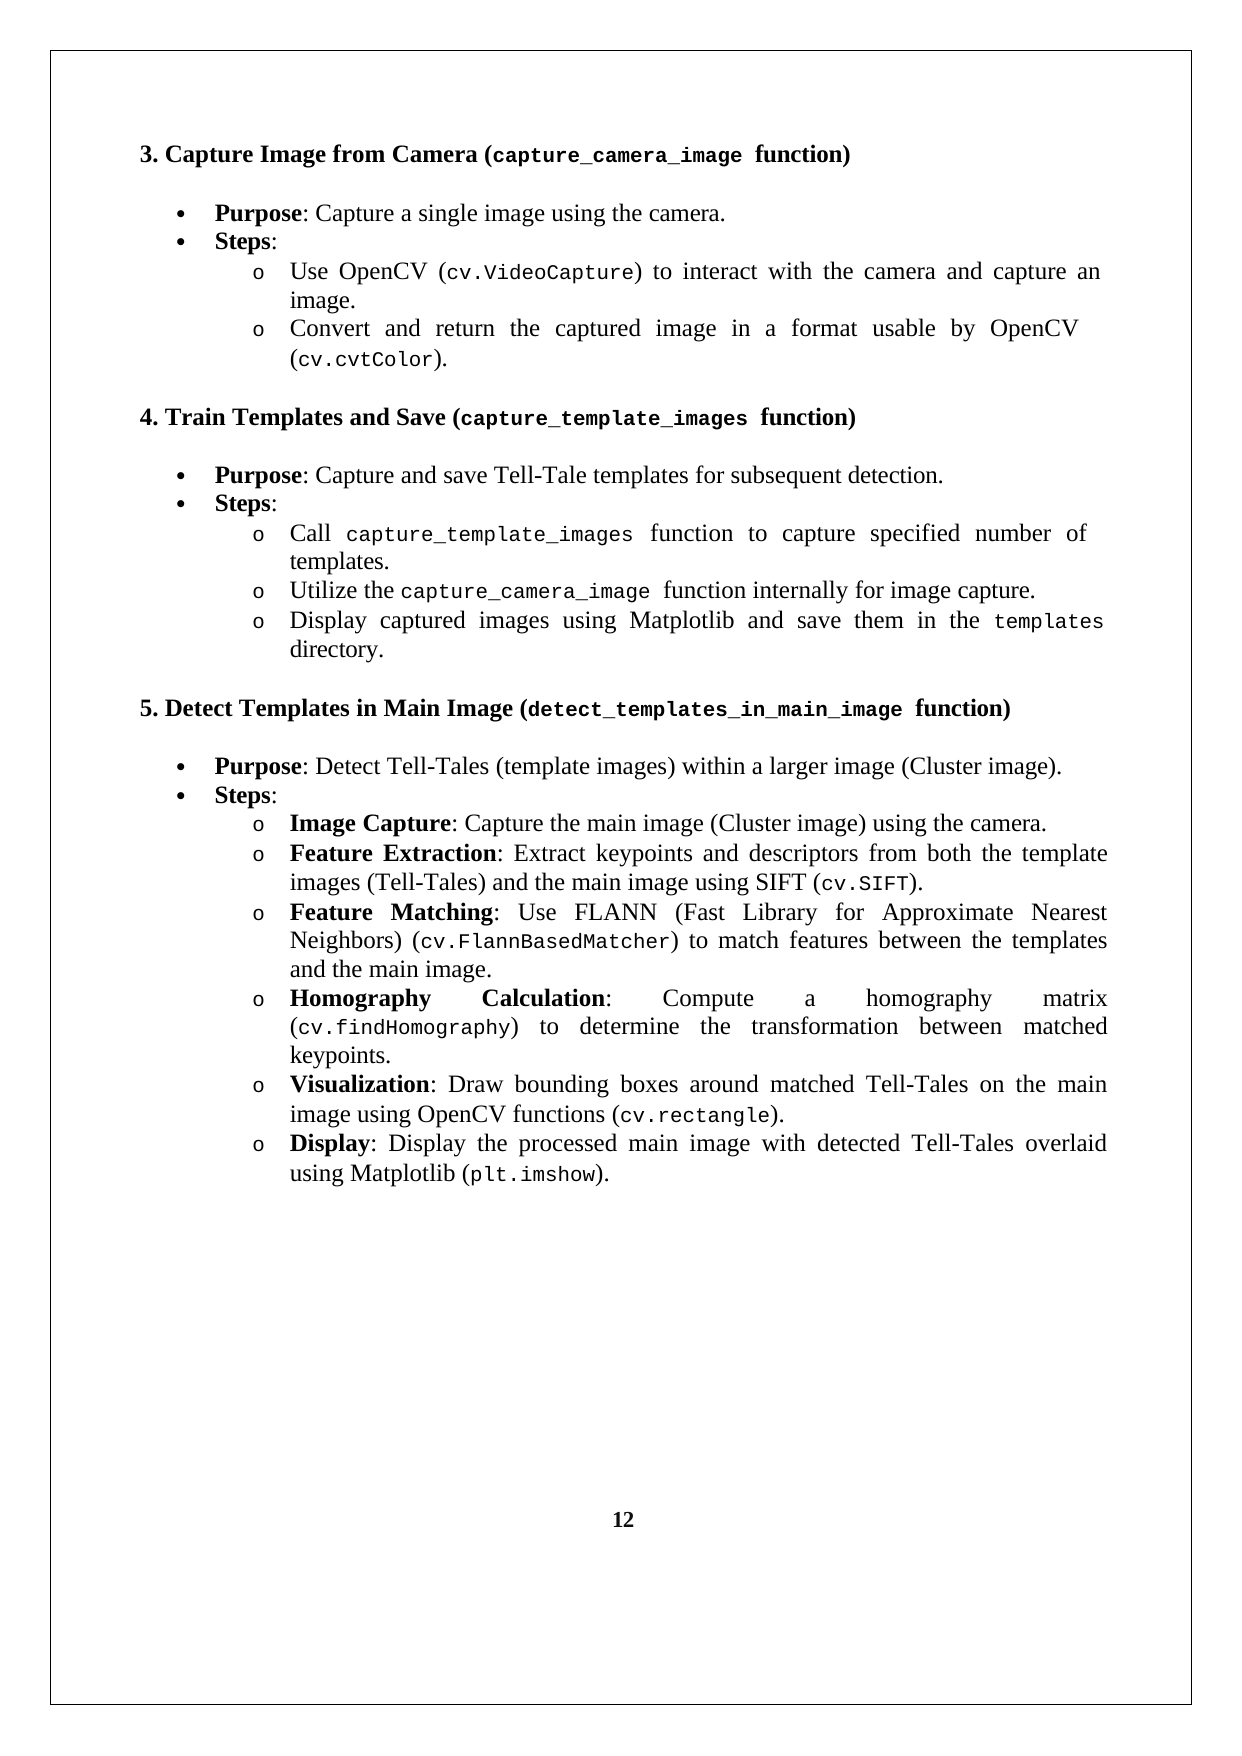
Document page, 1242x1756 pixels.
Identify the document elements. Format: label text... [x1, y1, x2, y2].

list Display: Display the processed main image with detected Tell-Tales overlaid using Matplotlib (plt.imshow). [252, 1128, 1108, 1188]
text directory. [289, 634, 1121, 663]
list Train Templates and Save (capture_template_images function) [139, 402, 1121, 431]
subtitle Steps: [177, 226, 1121, 255]
list Use OpenCV (cv.VideoCapture) to interact with the camera and capture an image. [252, 256, 1108, 313]
list Image Capture: Capture the main image (Cluster image) using the camera. [252, 808, 1121, 838]
list Utilize the capture_camera_image function internally for image capture. [252, 576, 1121, 605]
list Feature Extraction: Extract keypoints and descriptors from both the template images (Tell-Tales) and the main image using SIFT (cv.SIFT). [252, 838, 1108, 897]
list Purpose: Capture a single image using the camera. [177, 198, 1121, 226]
list Display captured images using Matplotlib and save them in the templates [252, 605, 1121, 634]
list Capture Image from Camera (capture_camera_image function) [139, 139, 1121, 169]
list Purpose: Capture and save Tell-Tale templates for subsequent detection. [177, 460, 1121, 488]
list Feature Matching: Use FLANN (Fast Library for Approximate Nearest Neighbors) (cv.FlannBasedMatcher) to match features between the templates and the main image. [252, 897, 1108, 983]
list Call capture_template_images function to capture specified number of templates. [252, 519, 1108, 575]
list Visualization: Draw bounding boxes around matched Tell-Tales on the main image using OpenCV functions (cv.rectangle). [252, 1069, 1108, 1128]
subtitle Steps: [177, 780, 1121, 808]
subtitle Steps: [177, 488, 1121, 517]
list Homography Calculation: Compute a homography matrix (cv.findHomography) to determine the transformation between matched keypoints. [252, 983, 1108, 1069]
list Convert and return the captured image in a format usable by OpenCV (cv.cvtColor). [252, 313, 1108, 373]
list Detect Templates in Main Image (detect_templates_in_main_image function) [139, 693, 1121, 722]
list Purpose: Detect Tell-Tales (template images) within a larger image (Cluster image). [177, 751, 1121, 780]
